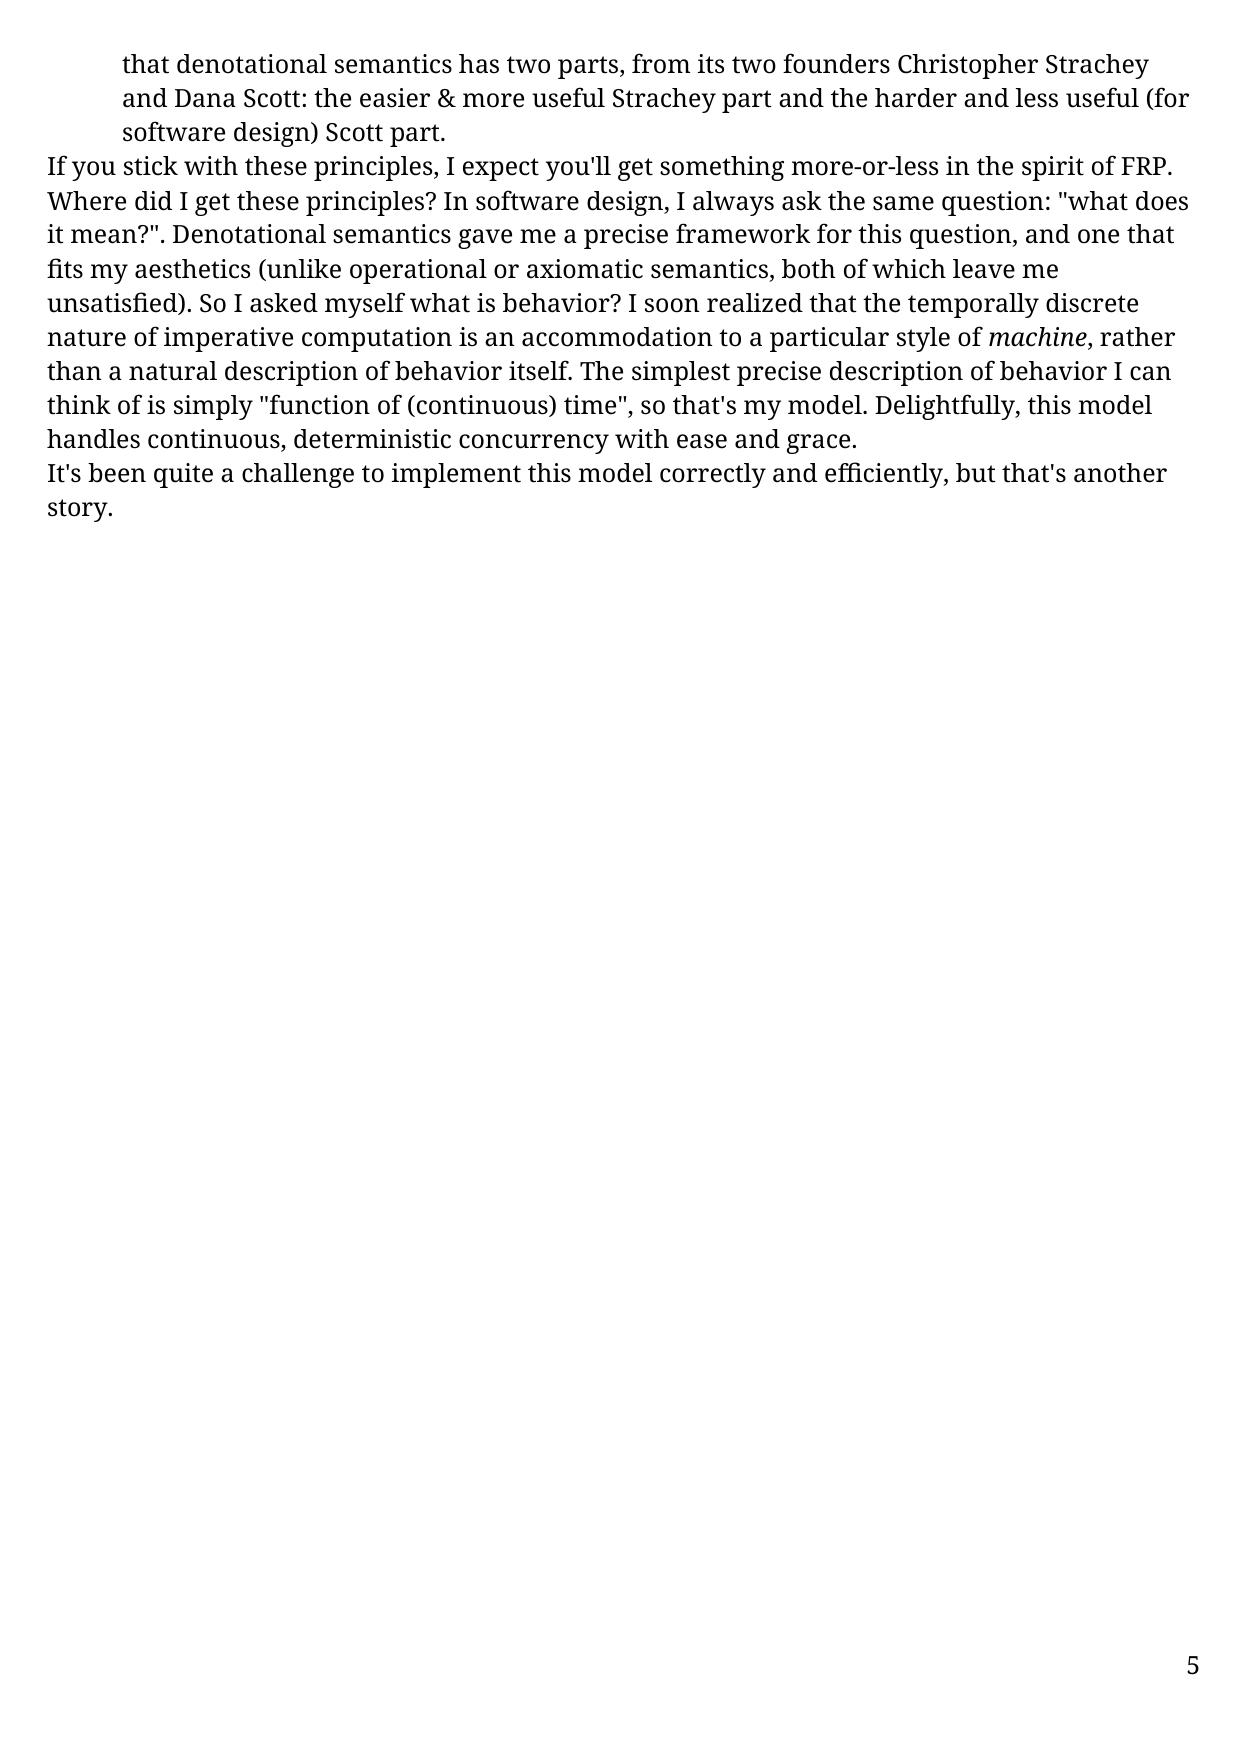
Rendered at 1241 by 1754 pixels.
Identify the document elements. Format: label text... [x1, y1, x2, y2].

text If you stick with these principles, I expect you'll get something more-or-less in the spirit of FRP. [47, 149, 1200, 183]
text Where did I get these principles? In software design, I always ask the same question: "what does it mean?". Denotational semantics gave me a precise framework for this question, and one that fits my aesthetics (unlike operational or axiomatic semantics, both of which leave me unsatisfied). So I asked myself what is behavior? I soon realized that the temporally discrete nature of imperative computation is an accommodation to a particular style of machine, rather than a natural description of behavior itself. The simplest precise description of behavior I can think of is simply "function of (continuous) time", so that's my model. Delightfully, this model handles continuous, deterministic concurrency with ease and grace. [47, 183, 1200, 456]
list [84, 47, 1200, 149]
text It's been quite a challenge to implement this model correctly and efficiently, but that's another story. [47, 456, 1200, 524]
